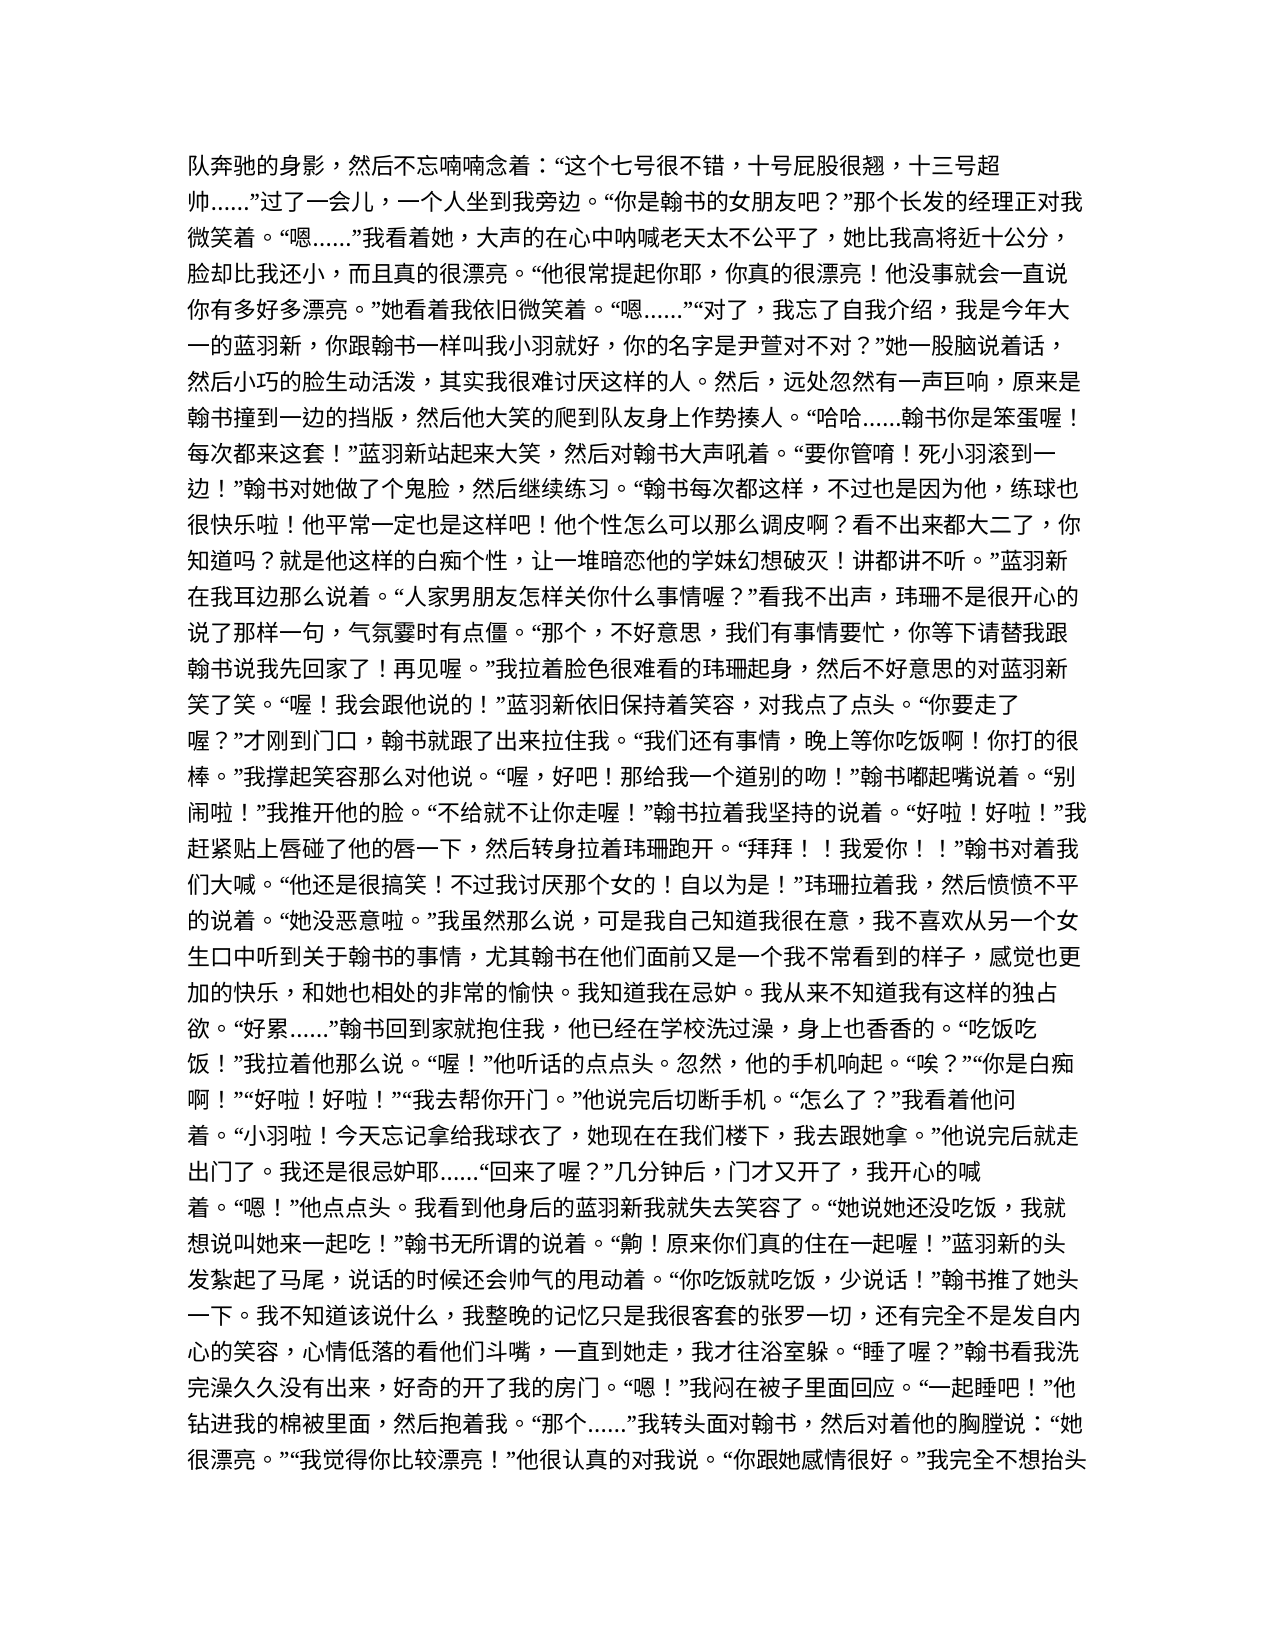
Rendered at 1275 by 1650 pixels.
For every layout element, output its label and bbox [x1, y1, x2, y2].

text [187, 150, 1087, 1475]
